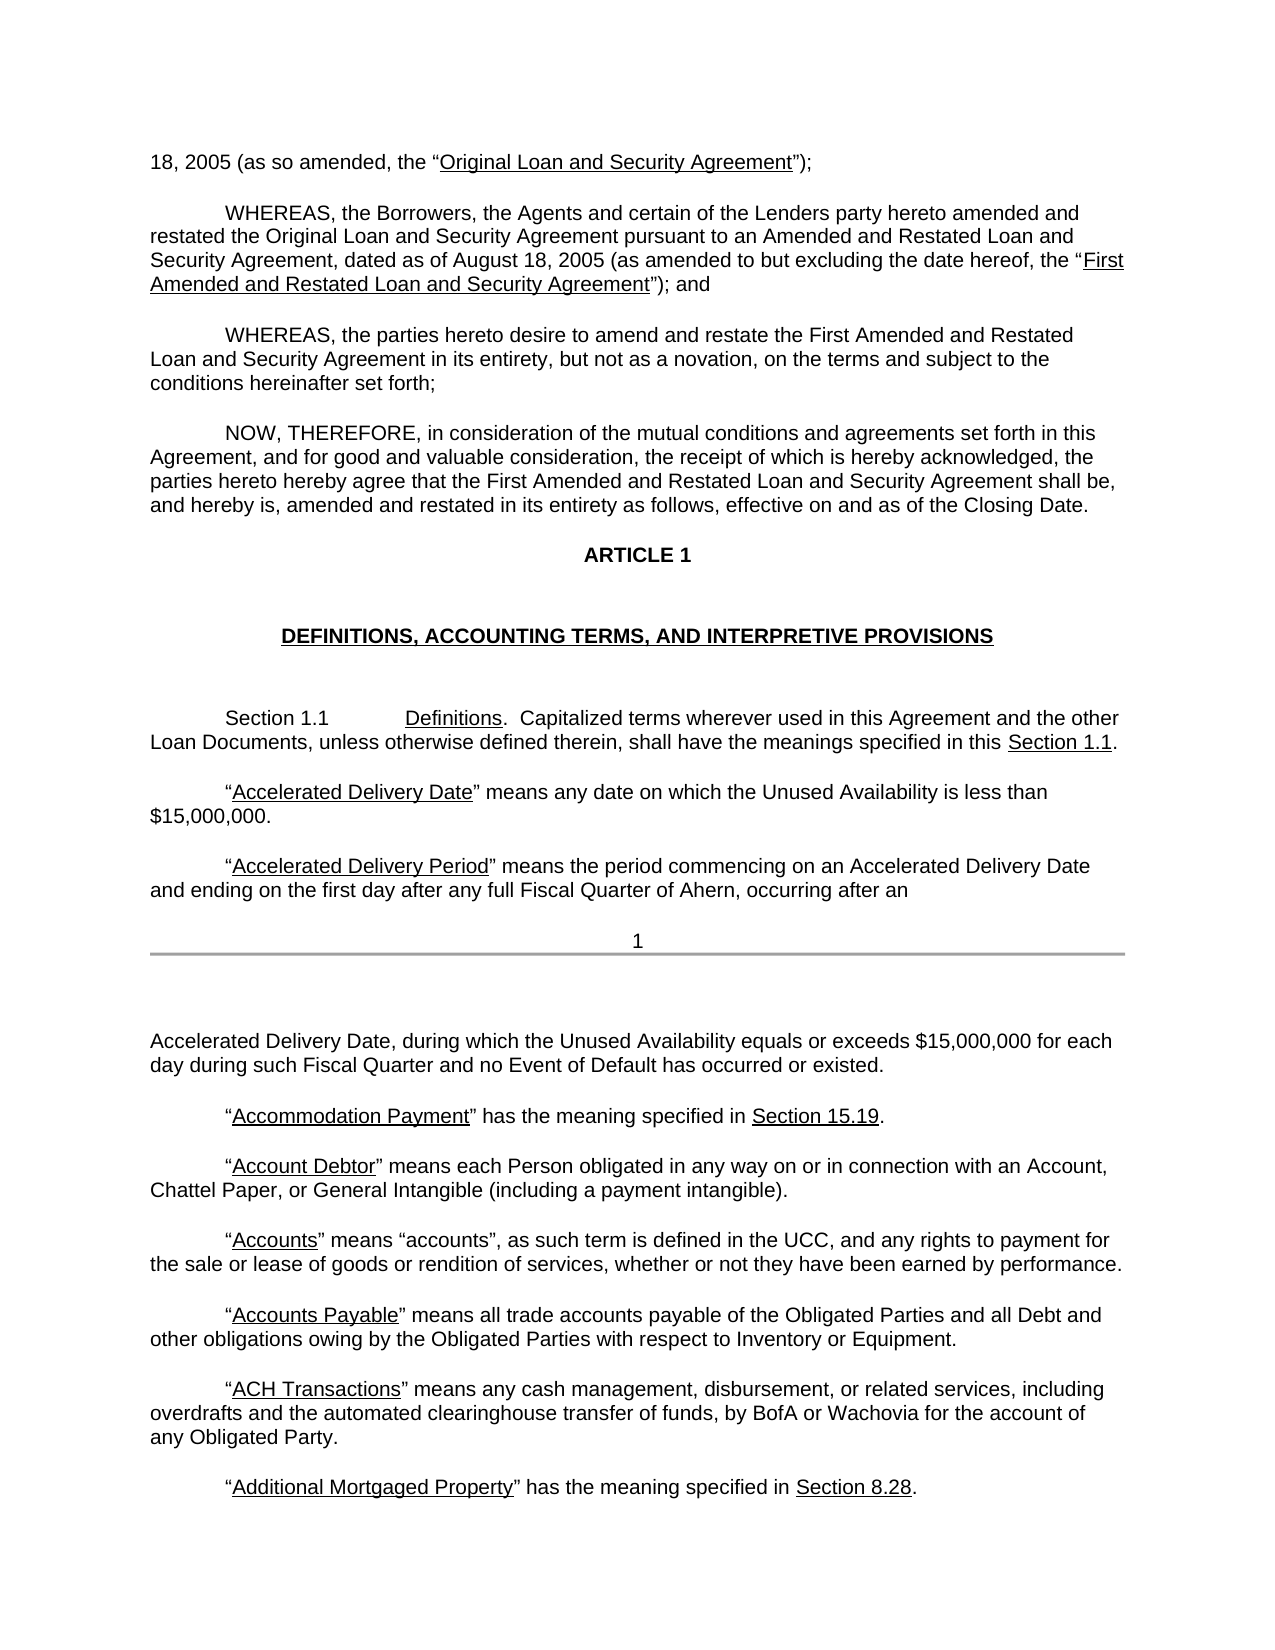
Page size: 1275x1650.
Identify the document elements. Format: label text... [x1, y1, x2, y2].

subtitle DEFINITIONS, ACCOUNTING TERMS, AND INTERPRETIVE PROVISIONS [150, 624, 1125, 648]
text Section 1.1 Definitions. Capitalized terms wherever used in this Agreement and the other Loan Documents, unless otherwise defined therein, shall have the meanings specified in this Section 1.1. [150, 706, 1125, 754]
text “ACH Transactions” means any cash management, disbursement, or related services, including overdrafts and the automated clearinghouse transfer of funds, by BofA or Wachovia for the account of any Obligated Party. [150, 1377, 1125, 1448]
subtitle ARTICLE 1 [150, 543, 1125, 567]
text “Accelerated Delivery Date” means any date on which the Unused Availability is less than $15,000,000. [150, 780, 1125, 828]
text “Accelerated Delivery Period” means the period commencing on an Accelerated Delivery Date and ending on the first day after any full Fiscal Quarter of Ahern, occurring after an [150, 854, 1125, 902]
text “Accommodation Payment” has the meaning specified in Section 15.19. [150, 1103, 1125, 1127]
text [150, 150, 1125, 174]
text “Accounts” means “accounts”, as such term is defined in the UCC, and any rights to payment for the sale or lease of goods or rendition of services, whether or not they have been earned by performance. [150, 1228, 1125, 1276]
text WHEREAS, the parties hereto desire to amend and restate the First Amended and Restated Loan and Security Agreement in its entirety, but not as a novation, on the terms and subject to the conditions hereinafter set forth; [150, 322, 1125, 394]
text “Accounts Payable” means all trade accounts payable of the Obligated Parties and all Debt and other obligations owing by the Obligated Parties with respect to Inventory or Equipment. [150, 1302, 1125, 1350]
text “Account Debtor” means each Person obligated in any way on or in connection with an Account, Chattel Paper, or General Intangible (including a payment intangible). [150, 1154, 1125, 1202]
text “Additional Mortgaged Property” has the meaning specified in Section 8.28. [150, 1475, 1125, 1499]
text NOW, THEREFORE, in consideration of the mutual conditions and agreements set forth in this Agreement, and for good and valuable consideration, the receipt of which is hereby acknowledged, the parties hereto hereby agree that the First Amended and Restated Loan and Security Agreement shall be, and hereby is, amended and restated in its entirety as follows, effective on and as of the Closing Date. [150, 421, 1125, 517]
text 1 [150, 929, 1125, 952]
text Accelerated Delivery Date, during which the Unused Availability equals or exceeds $15,000,000 for each day during such Fiscal Quarter and no Event of Default has occurred or existed. [150, 1029, 1125, 1077]
text WHEREAS, the Borrowers, the Agents and certain of the Lenders party hereto amended and restated the Original Loan and Security Agreement pursuant to an Amended and Restated Loan and Security Agreement, dated as of August 18, 2005 (as amended to but excluding the date hereof, the “First Amended and Restated Loan and Security Agreement”); and [150, 200, 1125, 296]
